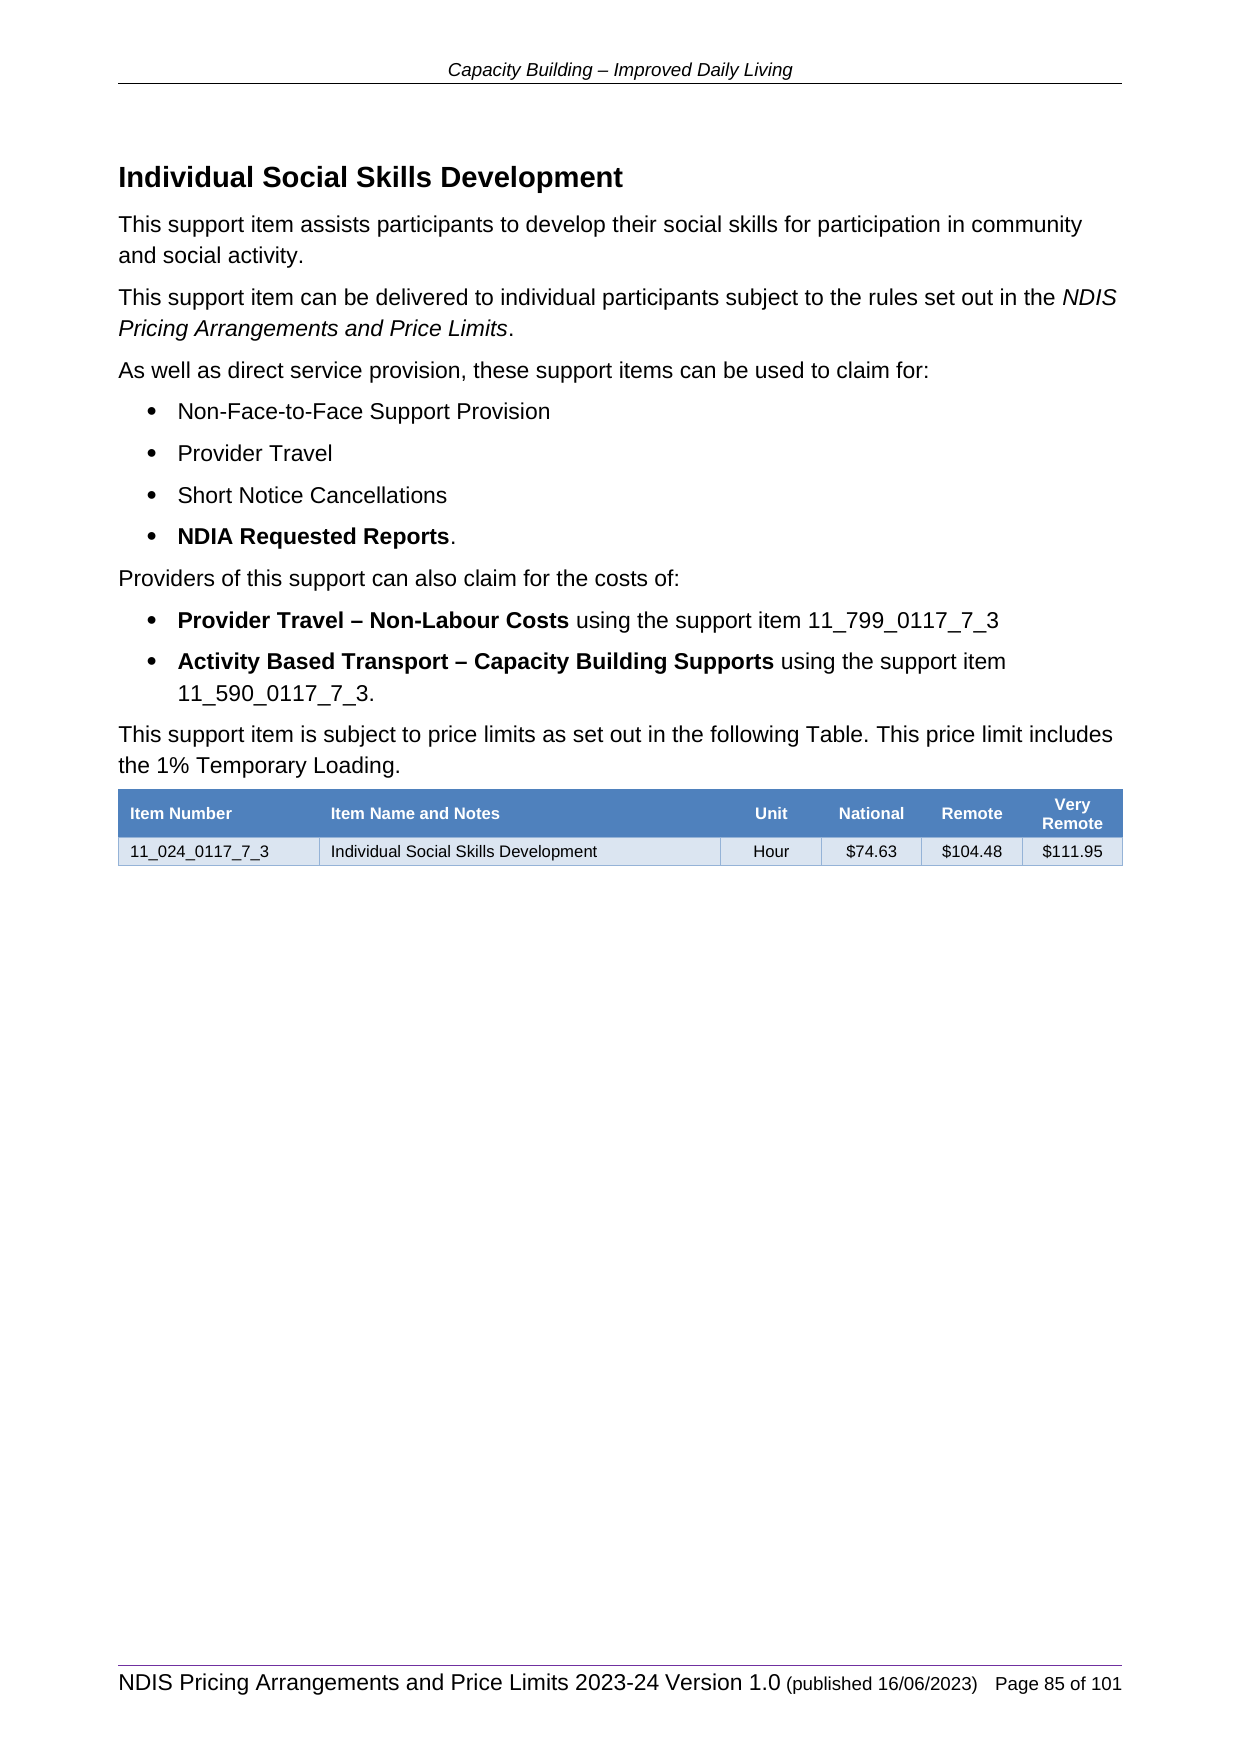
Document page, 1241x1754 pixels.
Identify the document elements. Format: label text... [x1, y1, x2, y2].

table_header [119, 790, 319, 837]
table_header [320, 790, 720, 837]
text Short Notice Cancellations [148, 477, 1122, 508]
text As well as direct service provision, these support items can be used to claim for: [118, 352, 1122, 383]
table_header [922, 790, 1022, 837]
text This support item assists participants to develop their social skills for participation in community and social activity. [118, 206, 1122, 268]
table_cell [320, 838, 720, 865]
text Providers of this support can also claim for the costs of: [118, 560, 1122, 591]
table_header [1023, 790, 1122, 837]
text Activity Based Transport – Capacity Building Supports using the support item 11_590_0117_7_3. [148, 643, 1122, 706]
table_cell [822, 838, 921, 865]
text This support item can be delivered to individual participants subject to the rules set out in the NDIS Pricing Arrangements and Price Limits. [118, 279, 1122, 341]
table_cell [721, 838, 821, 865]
text This support item is subject to price limits as set out in the following Table. This price limit includes the 1% Temporary Loading. [118, 716, 1122, 779]
subtitle Individual Social Skills Development [118, 160, 1122, 193]
text Provider Travel [148, 435, 1122, 466]
text Provider Travel – Non-Labour Costs using the support item 11_799_0117_7_3 [148, 602, 1122, 633]
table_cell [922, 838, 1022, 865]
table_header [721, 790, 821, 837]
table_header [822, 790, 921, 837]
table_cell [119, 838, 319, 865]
text NDIA Requested Reports. [148, 518, 1122, 549]
text Non-Face-to-Face Support Provision [148, 393, 1122, 424]
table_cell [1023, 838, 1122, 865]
